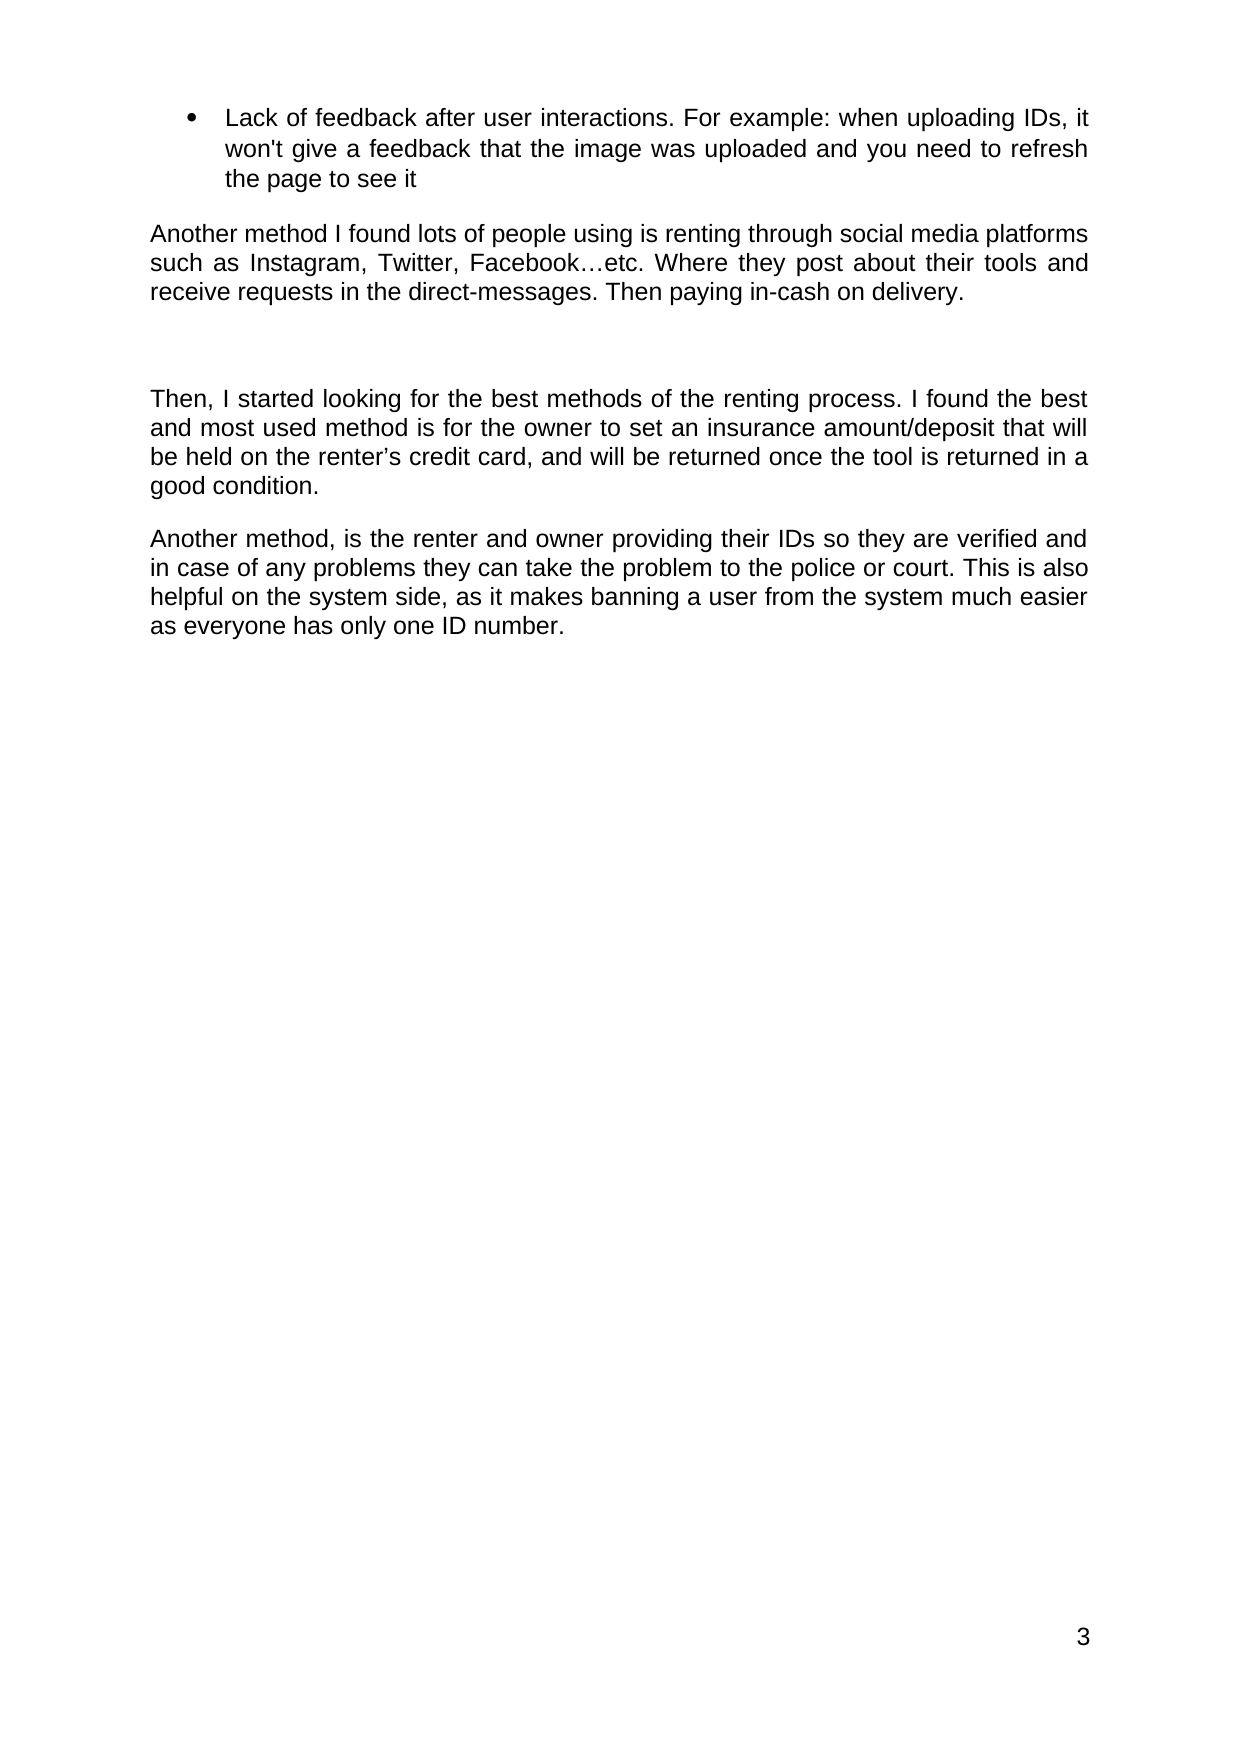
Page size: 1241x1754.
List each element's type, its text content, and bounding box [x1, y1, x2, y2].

text Then, I started looking for the best methods of the renting process. I found the best and most used method is for the owner to set an insurance amount/deposit that will be held on the renter’s credit card, and will be returned once the tool is returned in a good condition. [150, 384, 1090, 499]
text Another method, is the renter and owner providing their IDs so they are verified and in case of any problems they can take the problem to the police or court. This is also helpful on the system side, as it makes banning a user from the system much easier as everyone has only one ID number. [150, 524, 1090, 639]
list Lack of feedback after user interactions. For example: when uploading IDs, it won't give a feedback that the image was uploaded and you need to refresh the page to see it [187, 103, 1090, 193]
text Another method I found lots of people using is renting through social media platforms such as Instagram, Twitter, Facebook…etc. Where they post about their tools and receive requests in the direct-messages. Then paying in-cash on delivery. [150, 219, 1090, 306]
